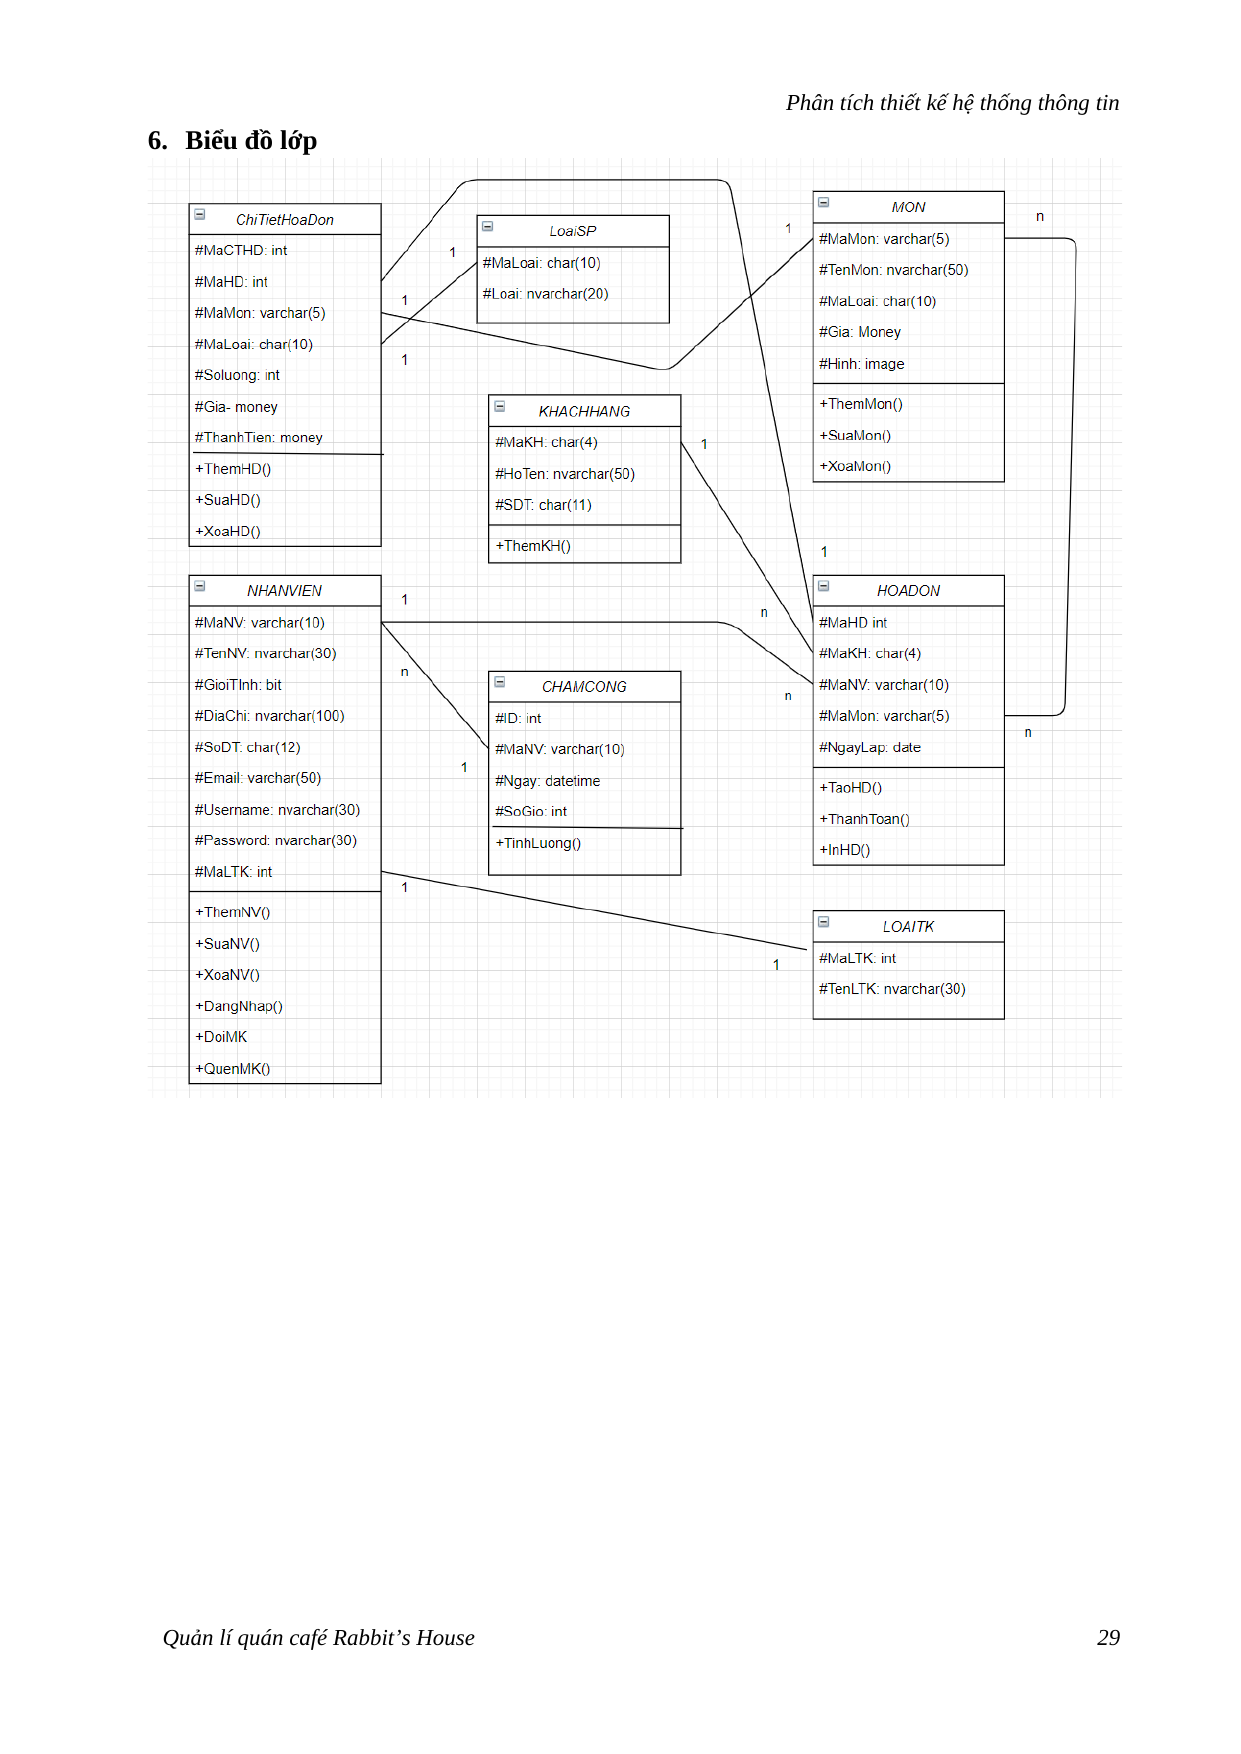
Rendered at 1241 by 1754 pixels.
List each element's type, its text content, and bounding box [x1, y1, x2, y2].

picture [147, 158, 1123, 1098]
list Biểu đồ lớp [148, 121, 1122, 158]
